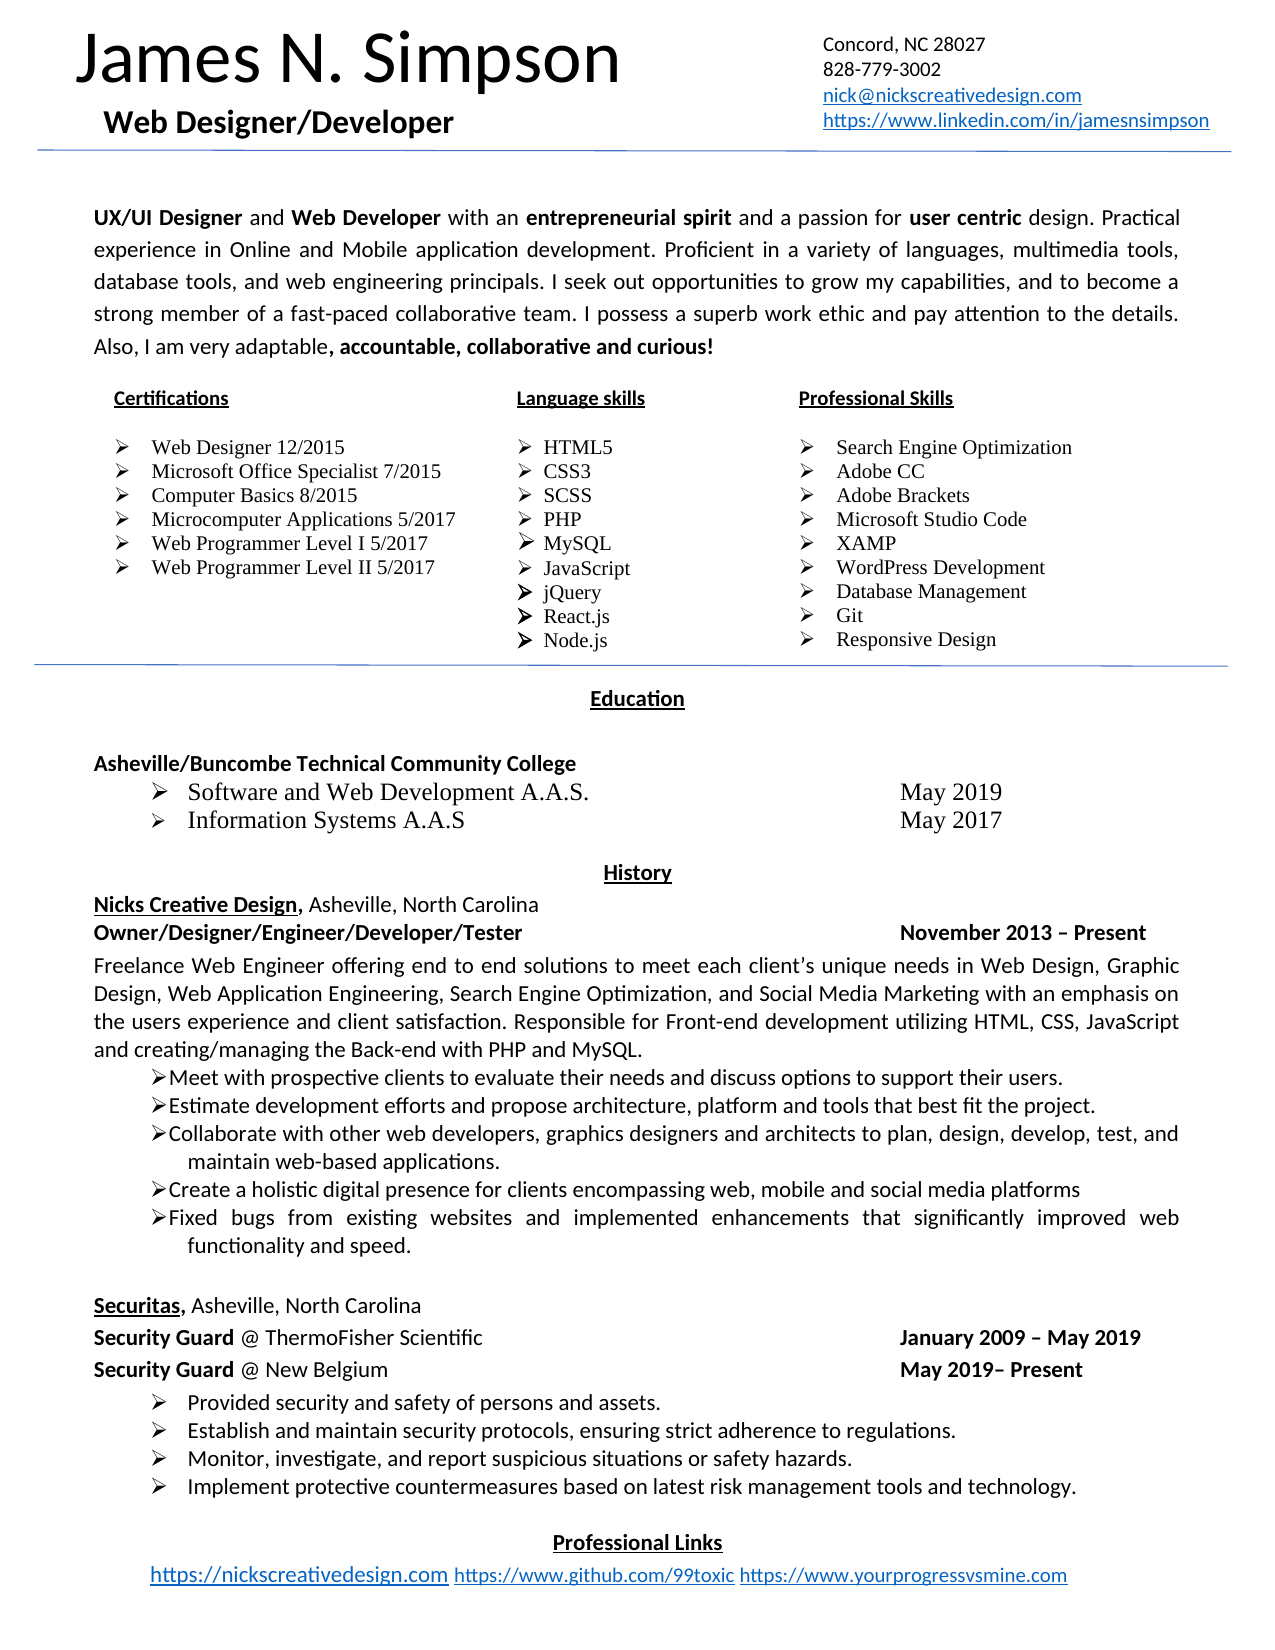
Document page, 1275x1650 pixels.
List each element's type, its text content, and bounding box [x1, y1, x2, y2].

text Security Guard @ ThermoFisher Scientific January 2009 – May 2019 [94, 1323, 1181, 1351]
text Owner/Designer/Engineer/Developer/Tester November 2013 – Present [94, 918, 1191, 947]
list Meet with prospective clients to evaluate their needs and discuss options to support their users. [150, 1063, 1181, 1091]
list Monitor, investigate, and report suspicious situations or safety hazards. [150, 1444, 1181, 1472]
text https://nickscreativedesign.com https://www.github.com/99toxic https://www.yourprogressvsmine.com [150, 1560, 1125, 1588]
table_header Professional Skills Search Engine Optimization Adobe CC Adobe Brackets Microsoft Studio Code XAMP WordPress Development Database Management Git Responsive Design [788, 385, 1181, 652]
table_header Language skills HTML5 CSS3 SCSS PHP MySQL JavaScript jQuery React.js Node.js [505, 385, 787, 652]
list Information Systems A.A.S May 2017 [150, 806, 1125, 834]
text Education [150, 684, 1125, 712]
text Security Guard @ New Belgium May 2019– Present [94, 1356, 1181, 1383]
list Create a holistic digital presence for clients encompassing web, mobile and social media platforms [150, 1175, 1181, 1203]
text History [150, 858, 1125, 886]
text Securitas, Asheville, North Carolina [94, 1291, 1181, 1319]
list Estimate development efforts and propose architecture, platform and tools that best fit the project. [150, 1091, 1181, 1119]
text Freelance Web Engineer offering end to end solutions to meet each client’s unique needs in Web Design, Graphic Design, Web Application Engineering, Search Engine Optimization, and Social Media Marketing with an emphasis on the users experience and client satisfaction. Responsible for Front-end development utilizing HTML, CSS, JavaScript and creating/managing the Back-end with PHP and MySQL. [94, 951, 1181, 1063]
list Software and Web Development A.A.S. May 2019 [150, 777, 1125, 806]
list Implement protective countermeasures based on latest risk management tools and technology. [150, 1472, 1181, 1500]
text Professional Links [150, 1528, 1125, 1556]
text Nicks Creative Design, Asheville, North Carolina [94, 891, 1191, 918]
table_header Certifications Web Designer 12/2015 Microsoft Office Specialist 7/2015 Computer Basics 8/2015 Microcomputer Applications 5/2017 Web Programmer Level I 5/2017 Web Programmer Level II 5/2017 [103, 385, 505, 652]
list Collaborate with other web developers, graphics designers and architects to plan, design, develop, test, and maintain web-based applications. [150, 1119, 1181, 1175]
list Establish and maintain security protocols, ensuring strict adherence to regulations. [150, 1416, 1181, 1444]
text Asheville/Buncombe Technical Community College [94, 749, 1125, 777]
list Provided security and safety of persons and assets. [150, 1388, 1181, 1416]
text UX/UI Designer and Web Developer with an entrepreneurial spirit and a passion for user centric design. Practical experience in Online and Mobile application development. Proficient in a variety of languages, multimedia tools, database tools, and web engineering principals. I seek out opportunities to grow my capabilities, and to become a strong member of a fast-paced collaborative team. I possess a superb work ethic and pay attention to the details. Also, I am very adaptable, accountable, collaborative and curious! [94, 203, 1181, 360]
list Fixed bugs from existing websites and implemented enhancements that significantly improved web functionality and speed. [150, 1203, 1181, 1259]
